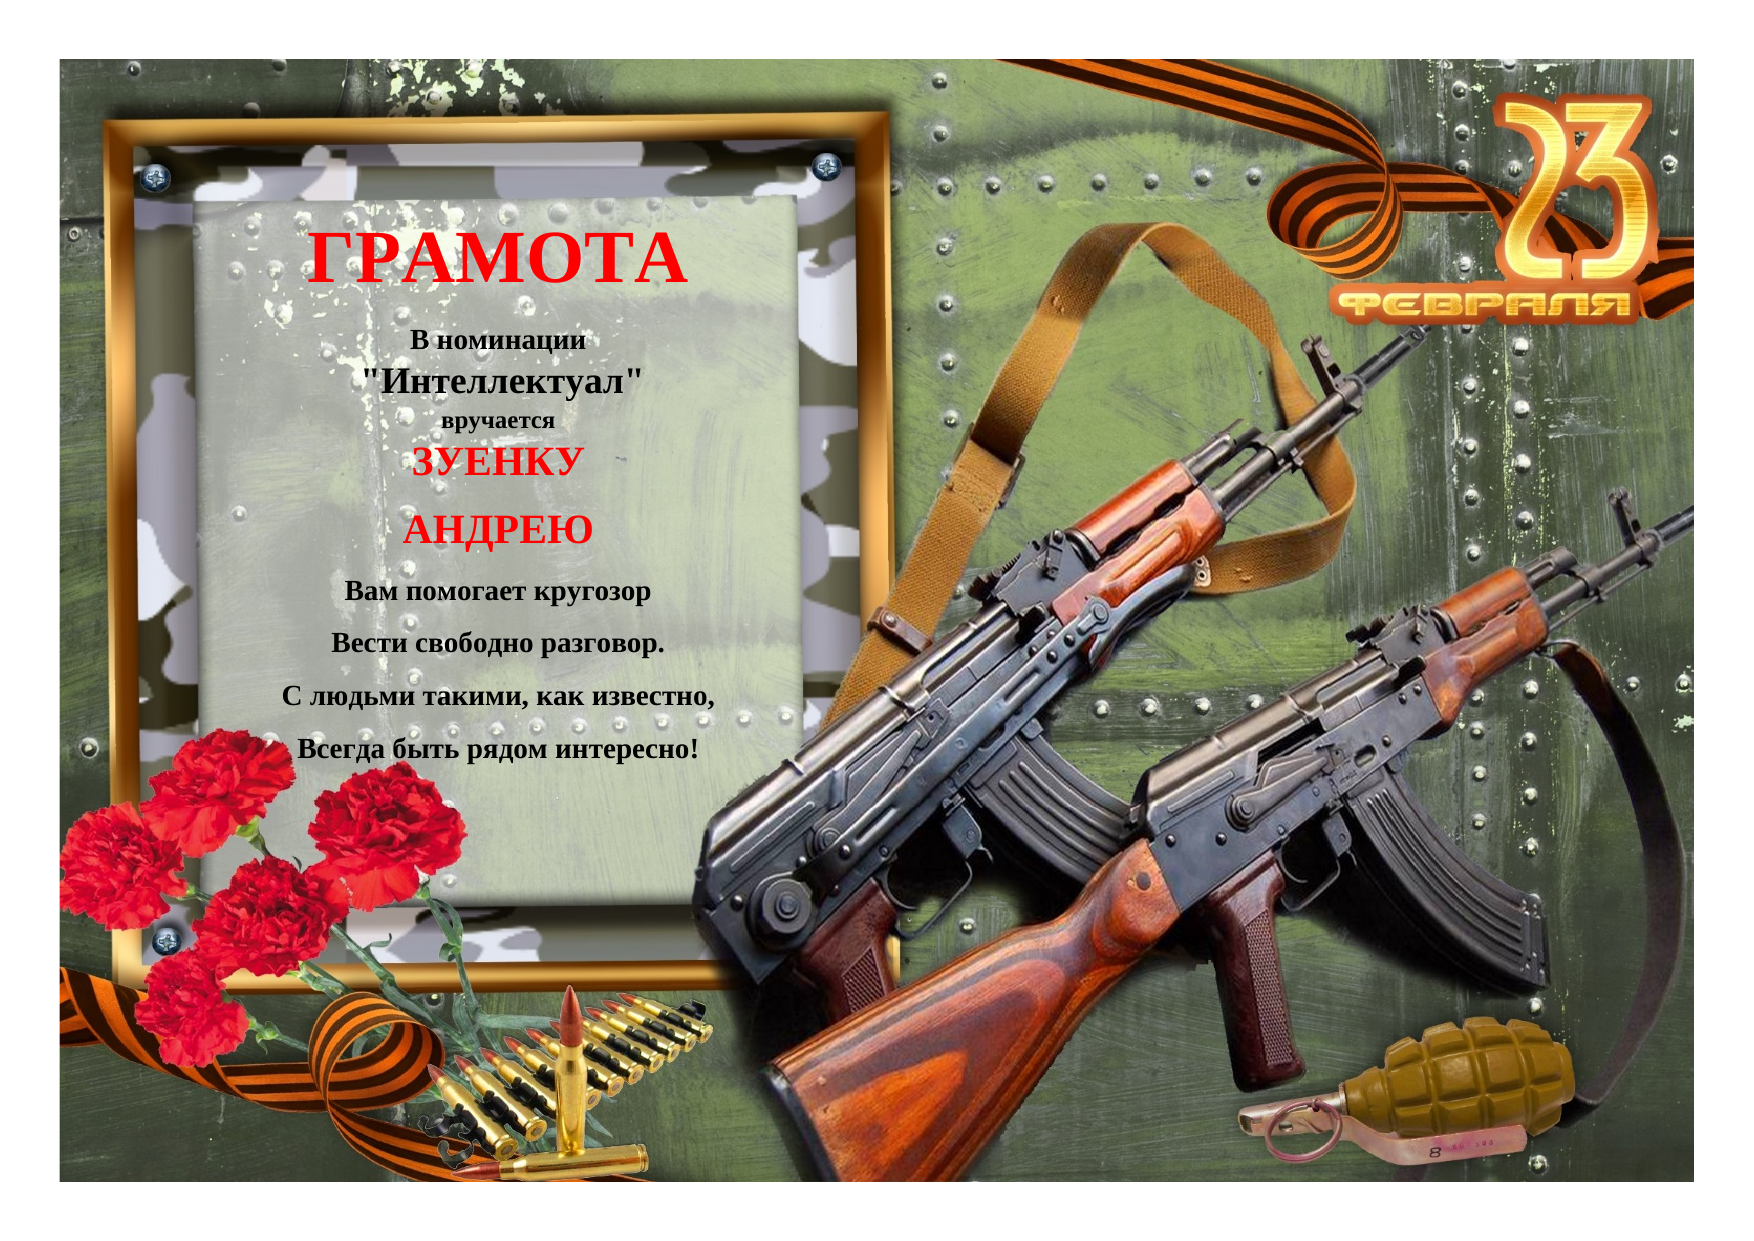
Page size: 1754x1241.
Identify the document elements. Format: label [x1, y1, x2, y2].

picture [59, 59, 1694, 1182]
